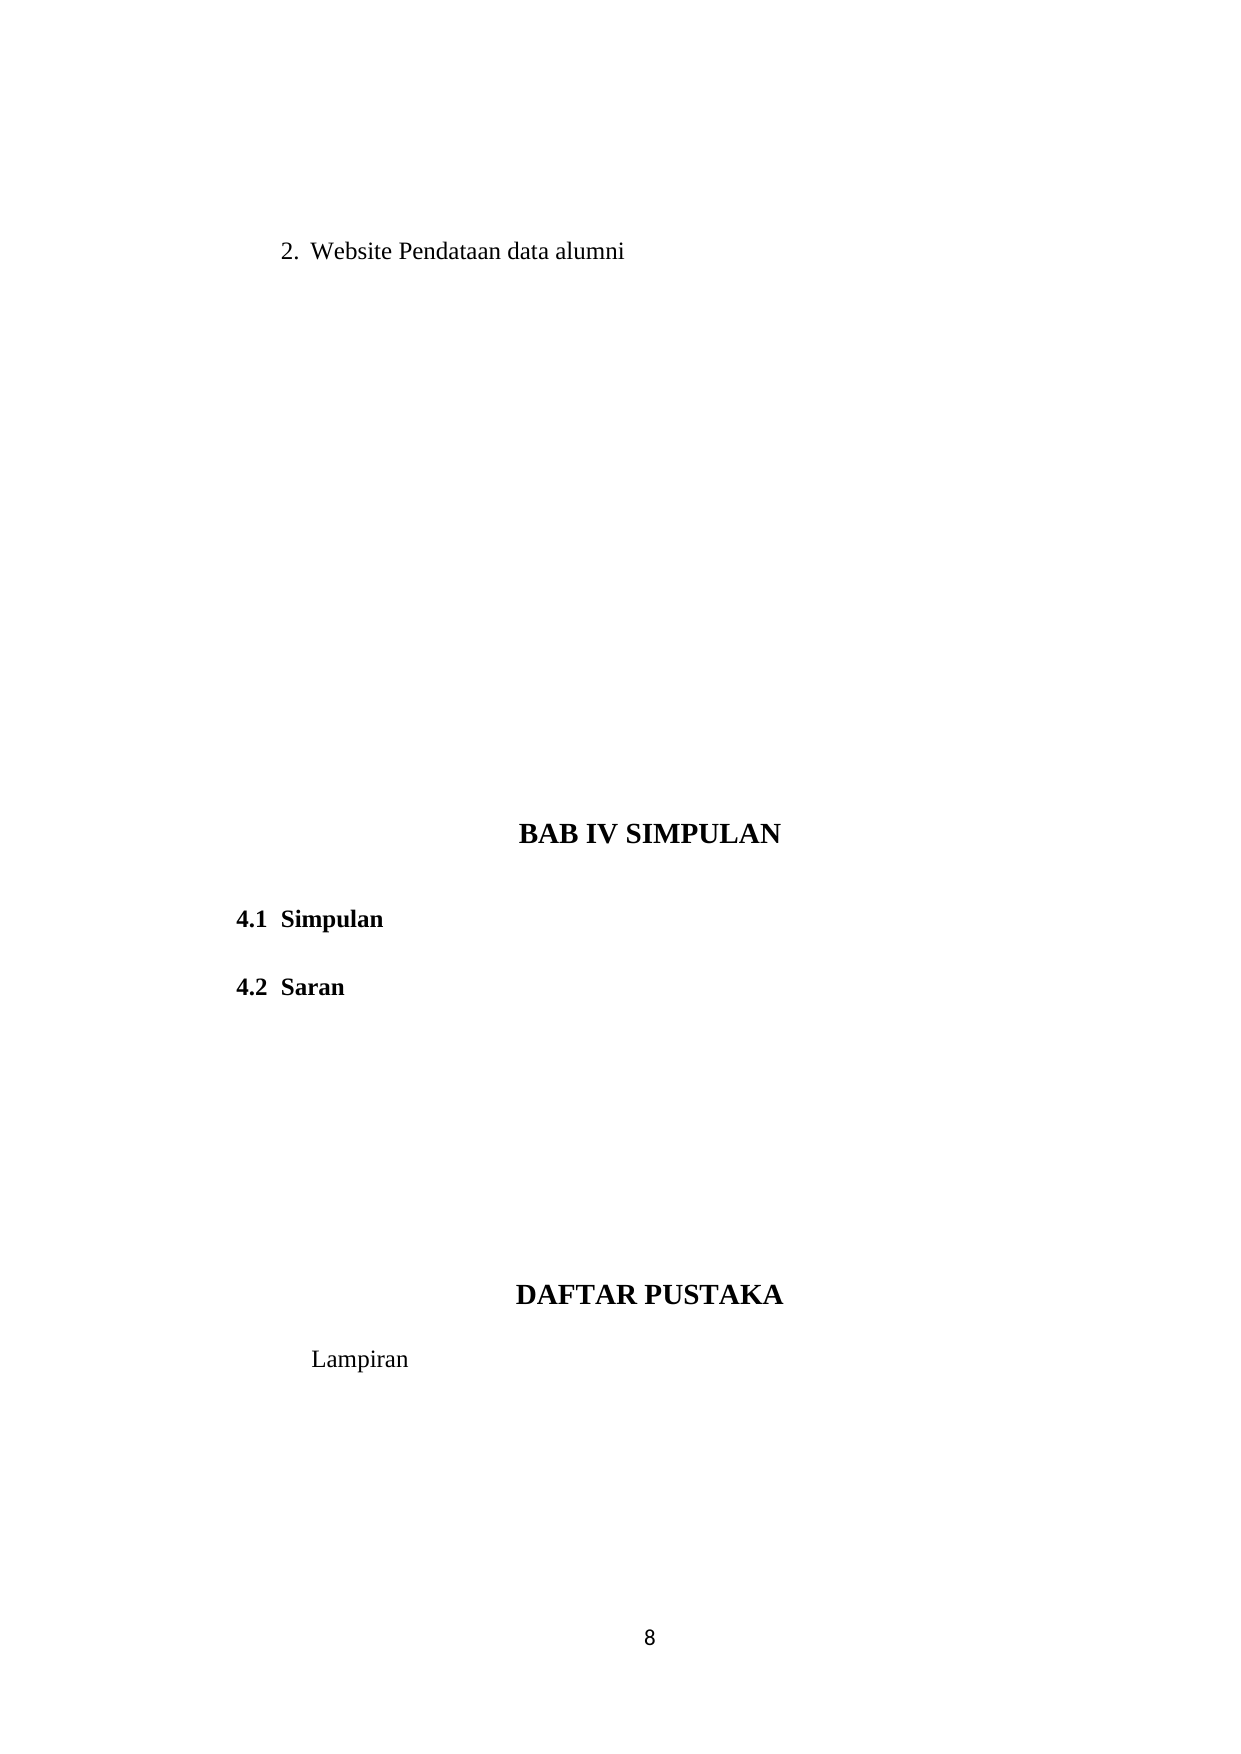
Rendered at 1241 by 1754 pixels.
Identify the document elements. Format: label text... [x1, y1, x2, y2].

subtitle DAFTAR PUSTAKA [236, 1277, 1063, 1310]
list Website Pendataan data alumni [281, 236, 1063, 265]
subtitle Simpulan [236, 904, 1063, 933]
list Lampiran [236, 1344, 1063, 1373]
subtitle BAB IV SIMPULAN [236, 816, 1063, 850]
subtitle Saran [236, 972, 1063, 1001]
